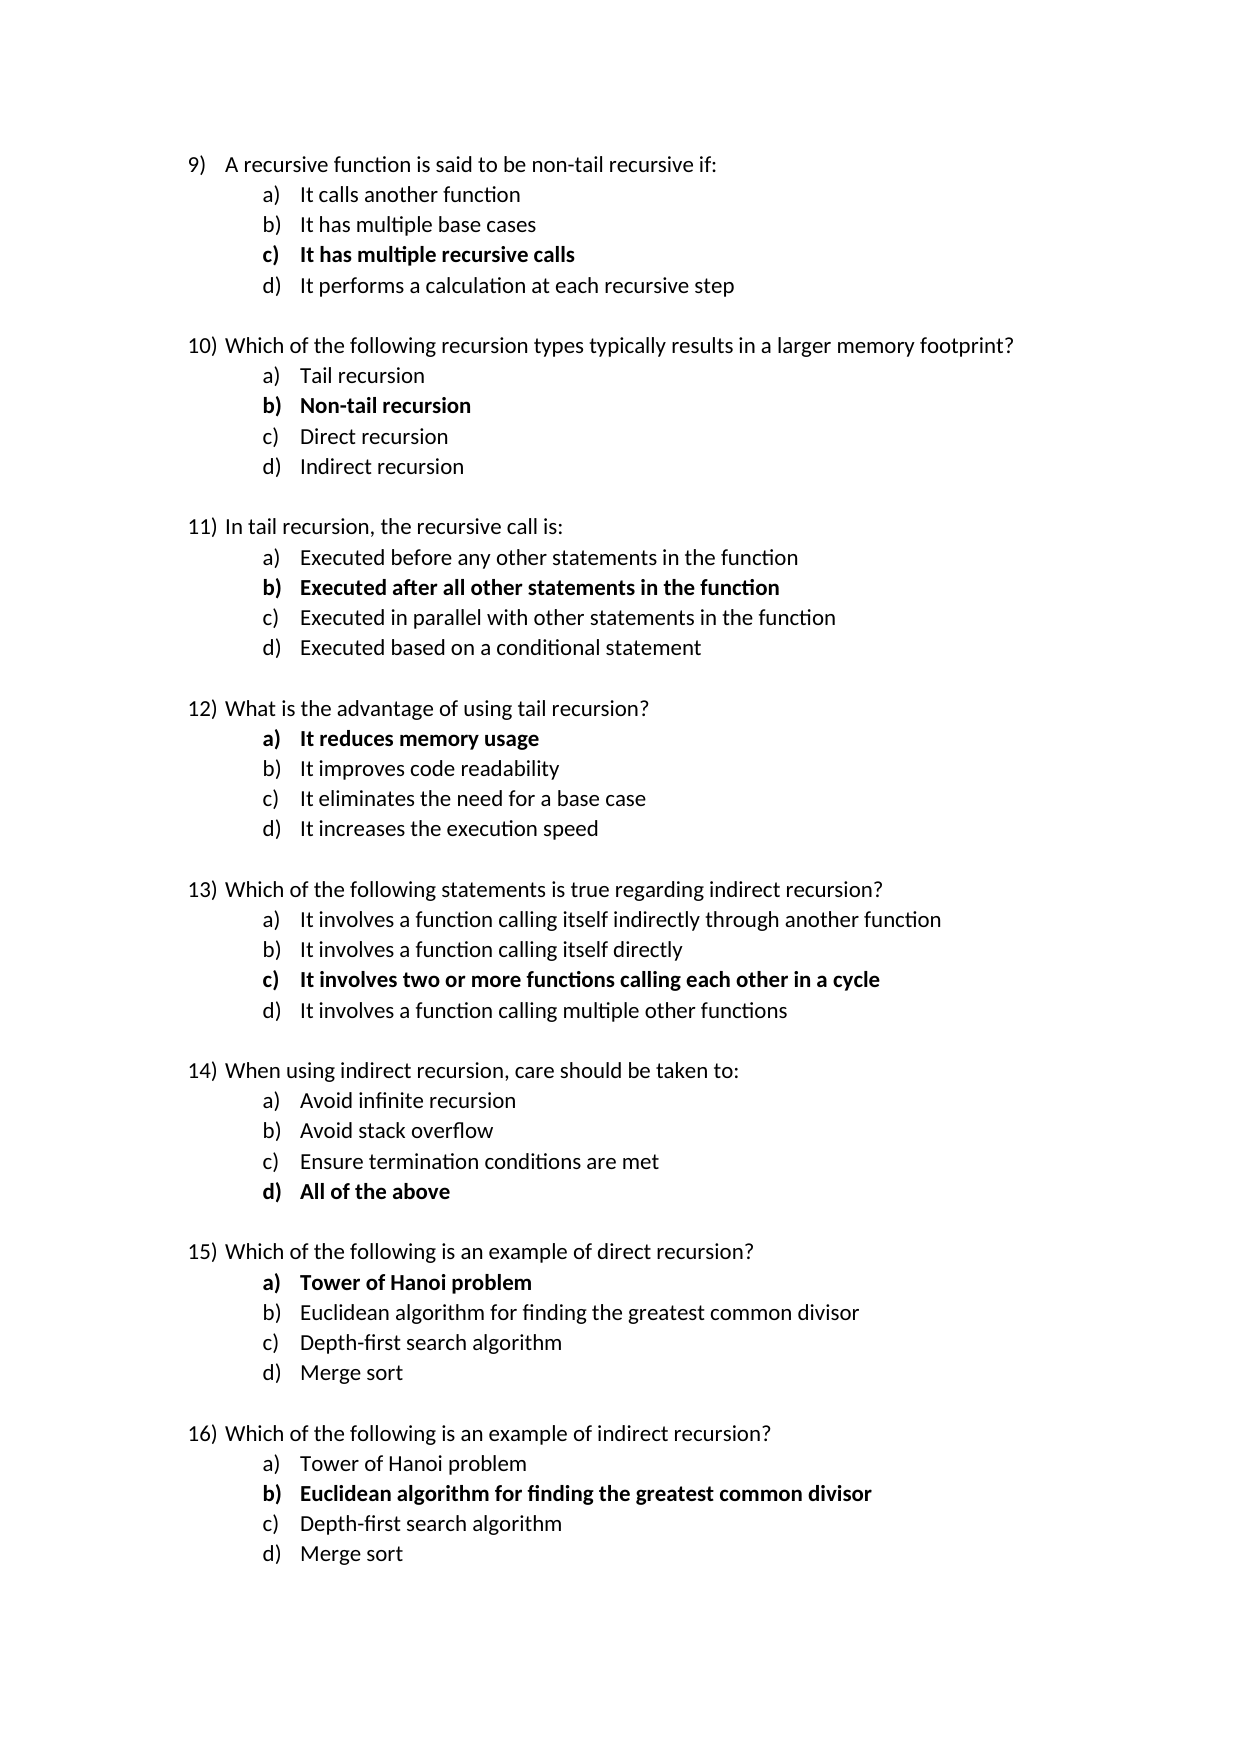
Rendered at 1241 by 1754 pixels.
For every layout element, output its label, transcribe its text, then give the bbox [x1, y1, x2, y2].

list Merge sort [262, 1358, 1090, 1386]
list When using indirect recursion, care should be taken to: [187, 1056, 1090, 1084]
list It reduces memory usage [262, 724, 1090, 752]
list It performs a calculation at each recursive step [262, 271, 1090, 299]
list It calls another function [262, 180, 1090, 208]
list Indirect recursion [262, 452, 1090, 480]
list Executed based on a conditional statement [262, 633, 1090, 661]
list Depth-first search algorithm [262, 1328, 1090, 1356]
list Executed in parallel with other statements in the function [262, 603, 1090, 631]
list It improves code readability [262, 754, 1090, 782]
list It involves two or more functions calling each other in a cycle [262, 966, 1090, 994]
list It has multiple base cases [262, 210, 1090, 238]
list Executed before any other statements in the function [262, 543, 1090, 571]
list Non-tail recursion [262, 392, 1090, 420]
list Executed after all other statements in the function [262, 573, 1090, 601]
list Depth-first search algorithm [262, 1509, 1090, 1537]
list It eliminates the need for a base case [262, 784, 1090, 812]
list Ensure termination conditions are met [262, 1147, 1090, 1175]
list It involves a function calling itself indirectly through another function [262, 905, 1090, 933]
list Tower of Hanoi problem [262, 1449, 1090, 1477]
list Direct recursion [262, 422, 1090, 450]
list Which of the following recursion types typically results in a larger memory footprint? [187, 331, 1090, 359]
list It involves a function calling itself directly [262, 935, 1090, 963]
list Euclidean algorithm for finding the greatest common divisor [262, 1479, 1090, 1507]
list It has multiple recursive calls [262, 241, 1090, 269]
list It increases the execution speed [262, 814, 1090, 843]
list Which of the following is an example of indirect recursion? [187, 1419, 1090, 1447]
list What is the advantage of using tail recursion? [187, 694, 1090, 722]
list Tower of Hanoi problem [262, 1268, 1090, 1296]
list Which of the following statements is true regarding indirect recursion? [187, 875, 1090, 903]
list Merge sort [262, 1539, 1090, 1568]
list A recursive function is said to be non-tail recursive if: [187, 150, 1090, 178]
list Euclidean algorithm for finding the greatest common divisor [262, 1298, 1090, 1326]
list Which of the following is an example of direct recursion? [187, 1237, 1090, 1266]
list It involves a function calling multiple other functions [262, 996, 1090, 1024]
list Tail recursion [262, 361, 1090, 389]
list In tail recursion, the recursive call is: [187, 512, 1090, 541]
list Avoid infinite recursion [262, 1086, 1090, 1114]
list All of the above [262, 1177, 1090, 1205]
list Avoid stack overflow [262, 1117, 1090, 1145]
